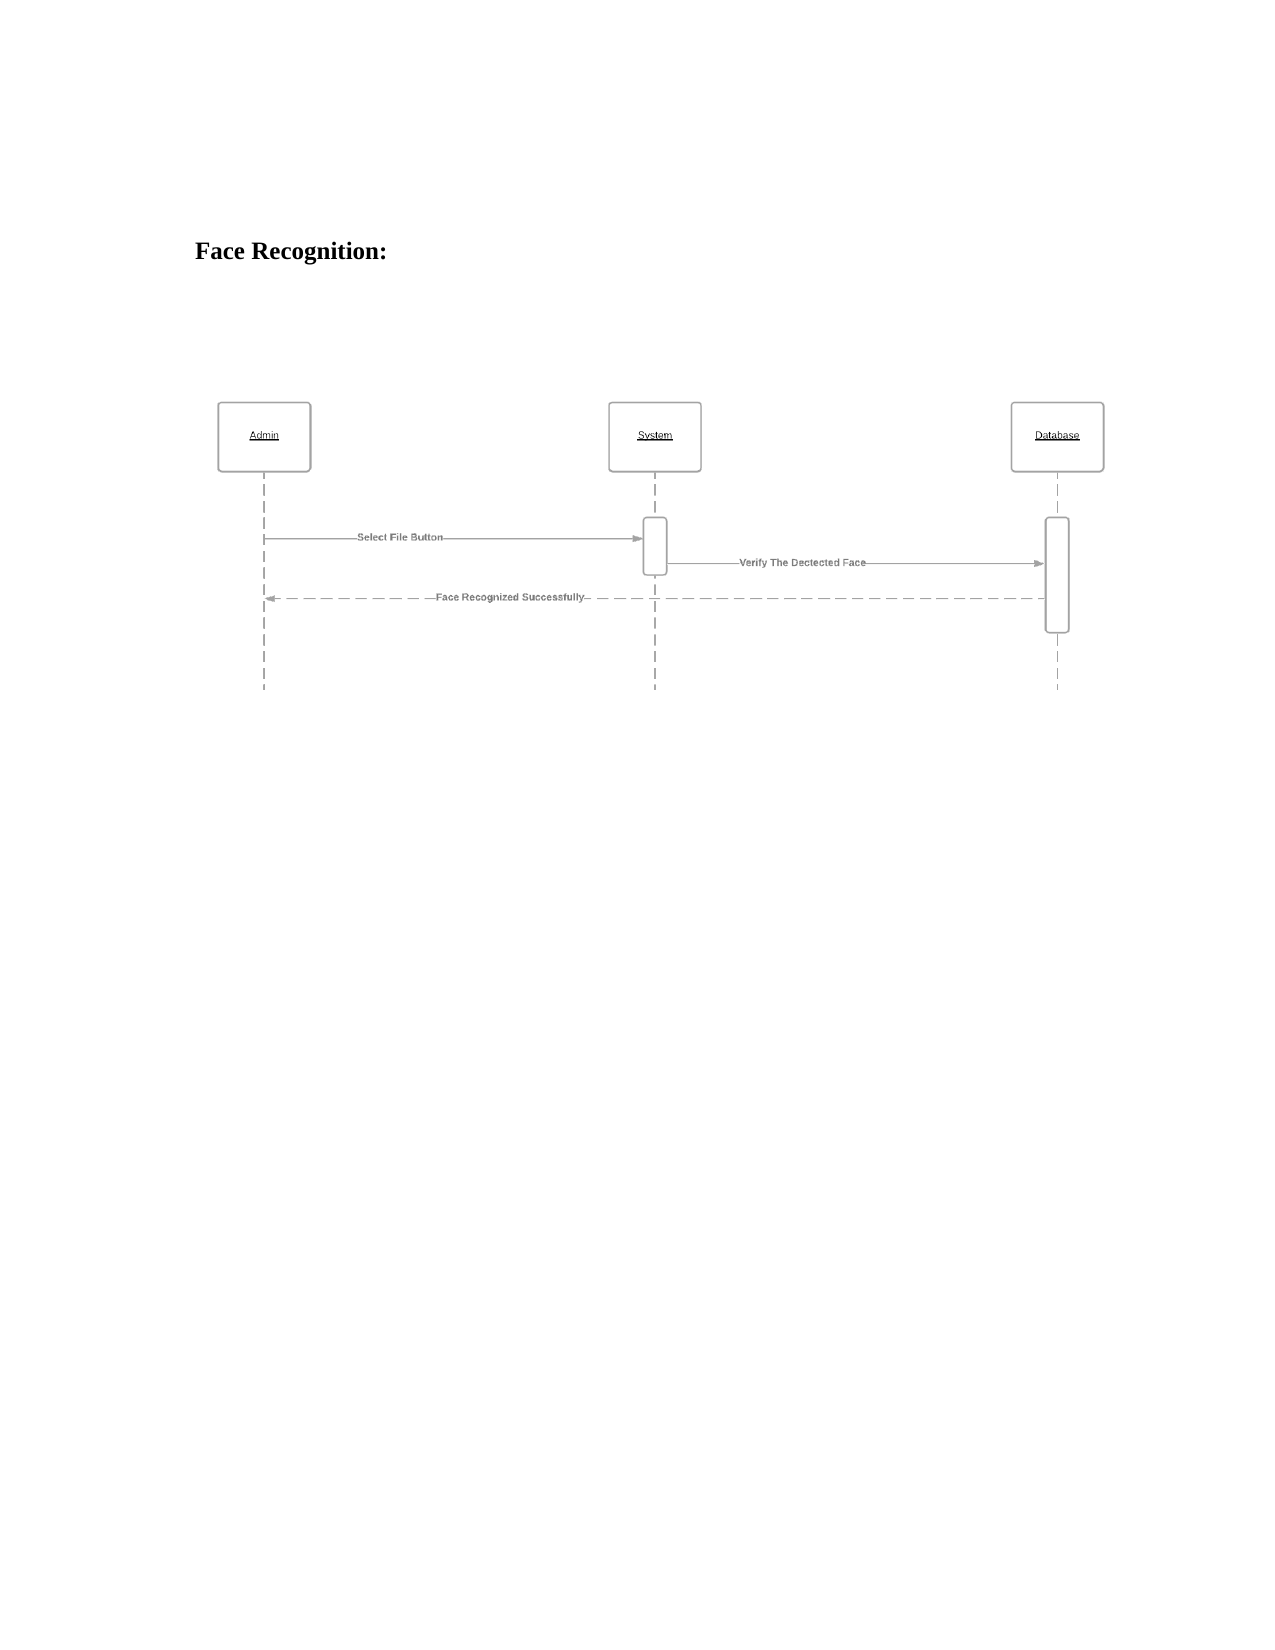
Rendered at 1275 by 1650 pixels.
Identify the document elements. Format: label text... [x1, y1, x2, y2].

picture [195, 380, 1125, 713]
text Face Recognition: [195, 236, 1125, 265]
